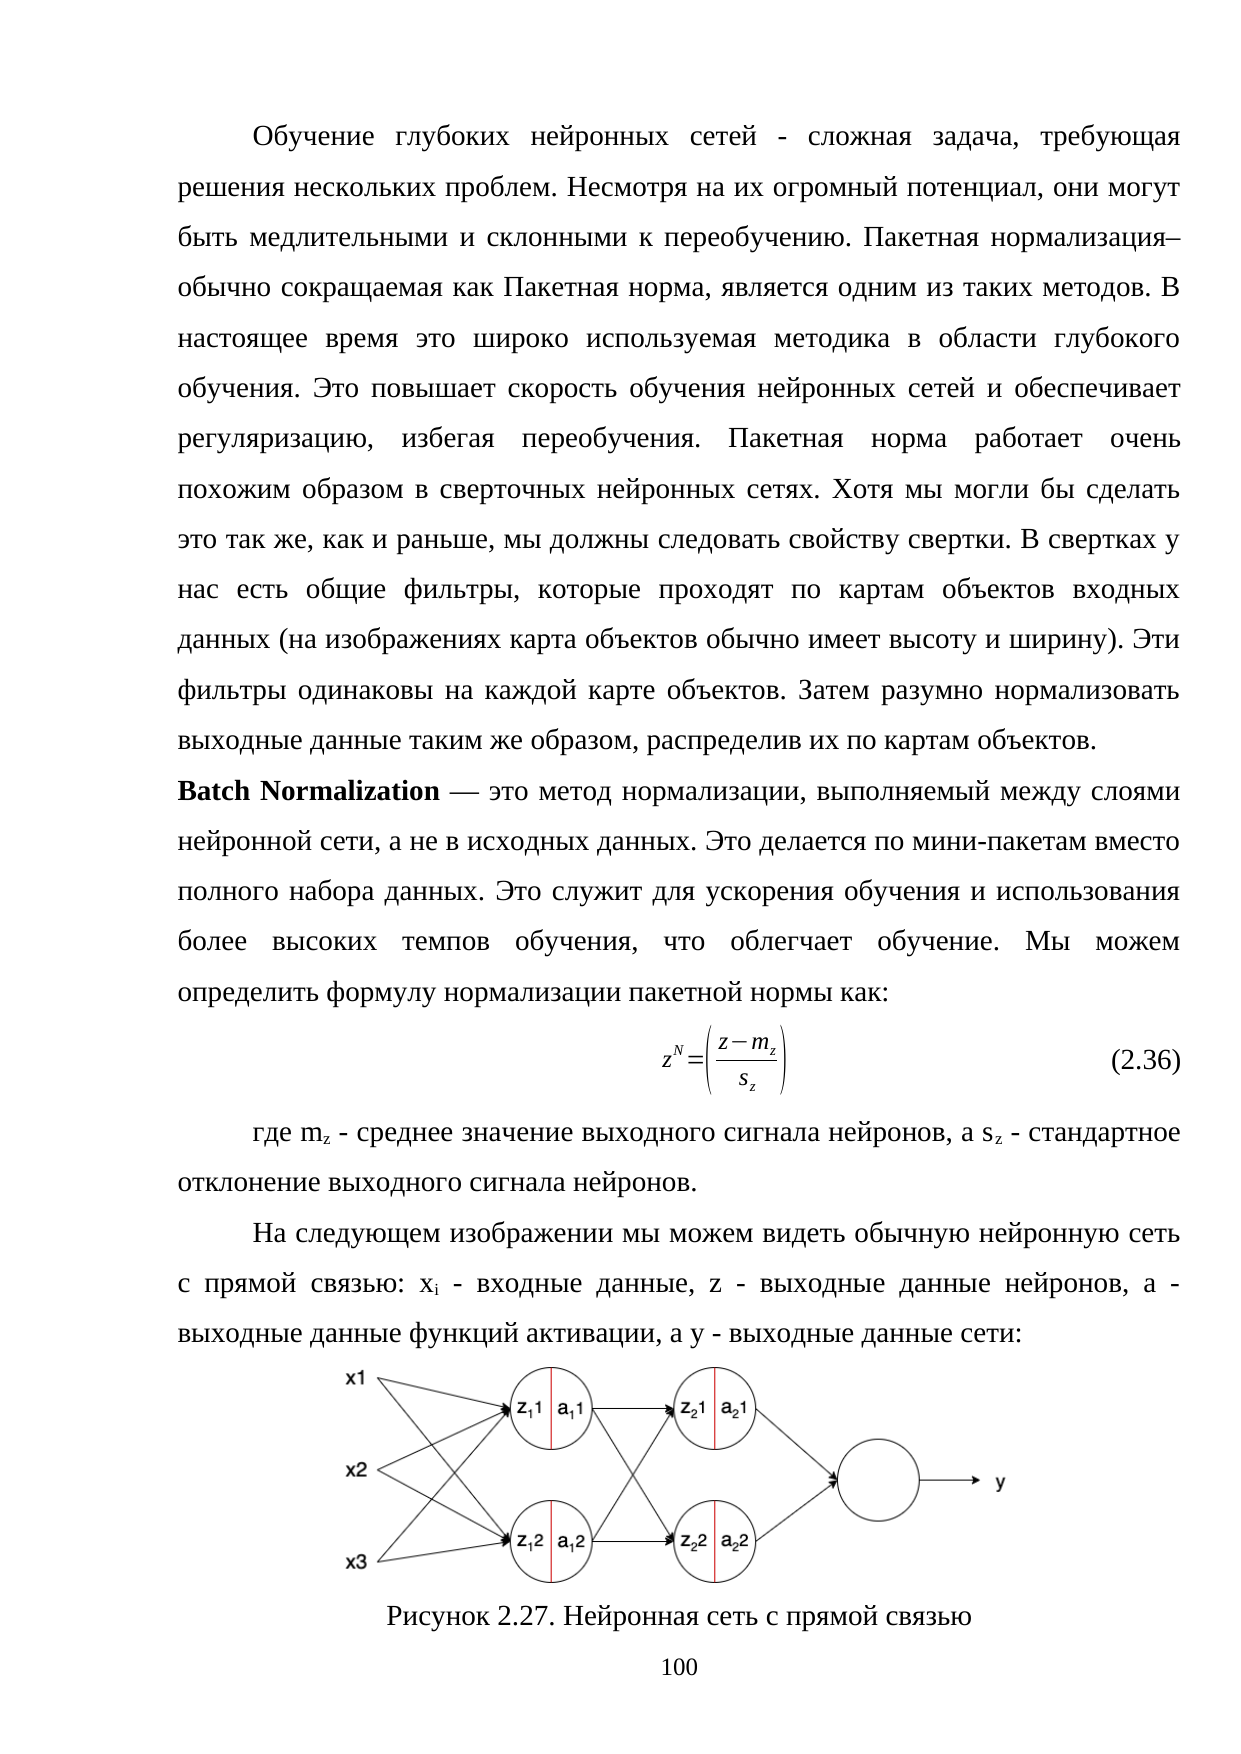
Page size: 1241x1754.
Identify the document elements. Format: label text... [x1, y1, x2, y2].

text Обучение глубоких нейронных сетей - сложная задача, требующая решения нескольких проблем. Несмотря на их огромный потенциал, они могут быть медлительными и склонными к переобучению. Пакетная нормализация– обычно сокращаемая как Пакетная норма, является одним из таких методов. В настоящее время это широко используемая методика в области глубокого обучения. Это повышает скорость обучения нейронных сетей и обеспечивает регуляризацию, избегая переобучения. Пакетная норма работает очень похожим образом в сверточных нейронных сетях. Хотя мы могли бы сделать это так же, как и раньше, мы должны следовать свойству свертки. В свертках у нас есть общие фильтры, которые проходят по картам объектов входных данных (на изображениях карта объектов обычно имеет высоту и ширину). Эти фильтры одинаковы на каждой карте объектов. Затем разумно нормализовать выходные данные таким же образом, распределив их по картам объектов. [177, 118, 1181, 756]
picture [336, 1365, 1022, 1584]
text (2.36) [177, 1024, 1181, 1097]
text Batch Normalization — это метод нормализации, выполняемый между слоями нейронной сети, а не в исходных данных. Это делается по мини-пакетам вместо полного набора данных. Это служит для ускорения обучения и использования более высоких темпов обучения, что облегчает обучение. Мы можем определить формулу нормализации пакетной нормы как: [177, 773, 1181, 1007]
text где mz - среднее значение выходного сигнала нейронов, а sz - стандартное отклонение выходного сигнала нейронов. [177, 1114, 1181, 1198]
text На следующем изображении мы можем видеть обычную нейронную сеть с прямой связью: xi - входные данные, z - выходные данные нейронов, a - выходные данные функций активации, а y - выходные данные сети: [177, 1215, 1181, 1349]
text Рисунок 2.27. Нейронная сеть с прямой связью [177, 1598, 1181, 1632]
